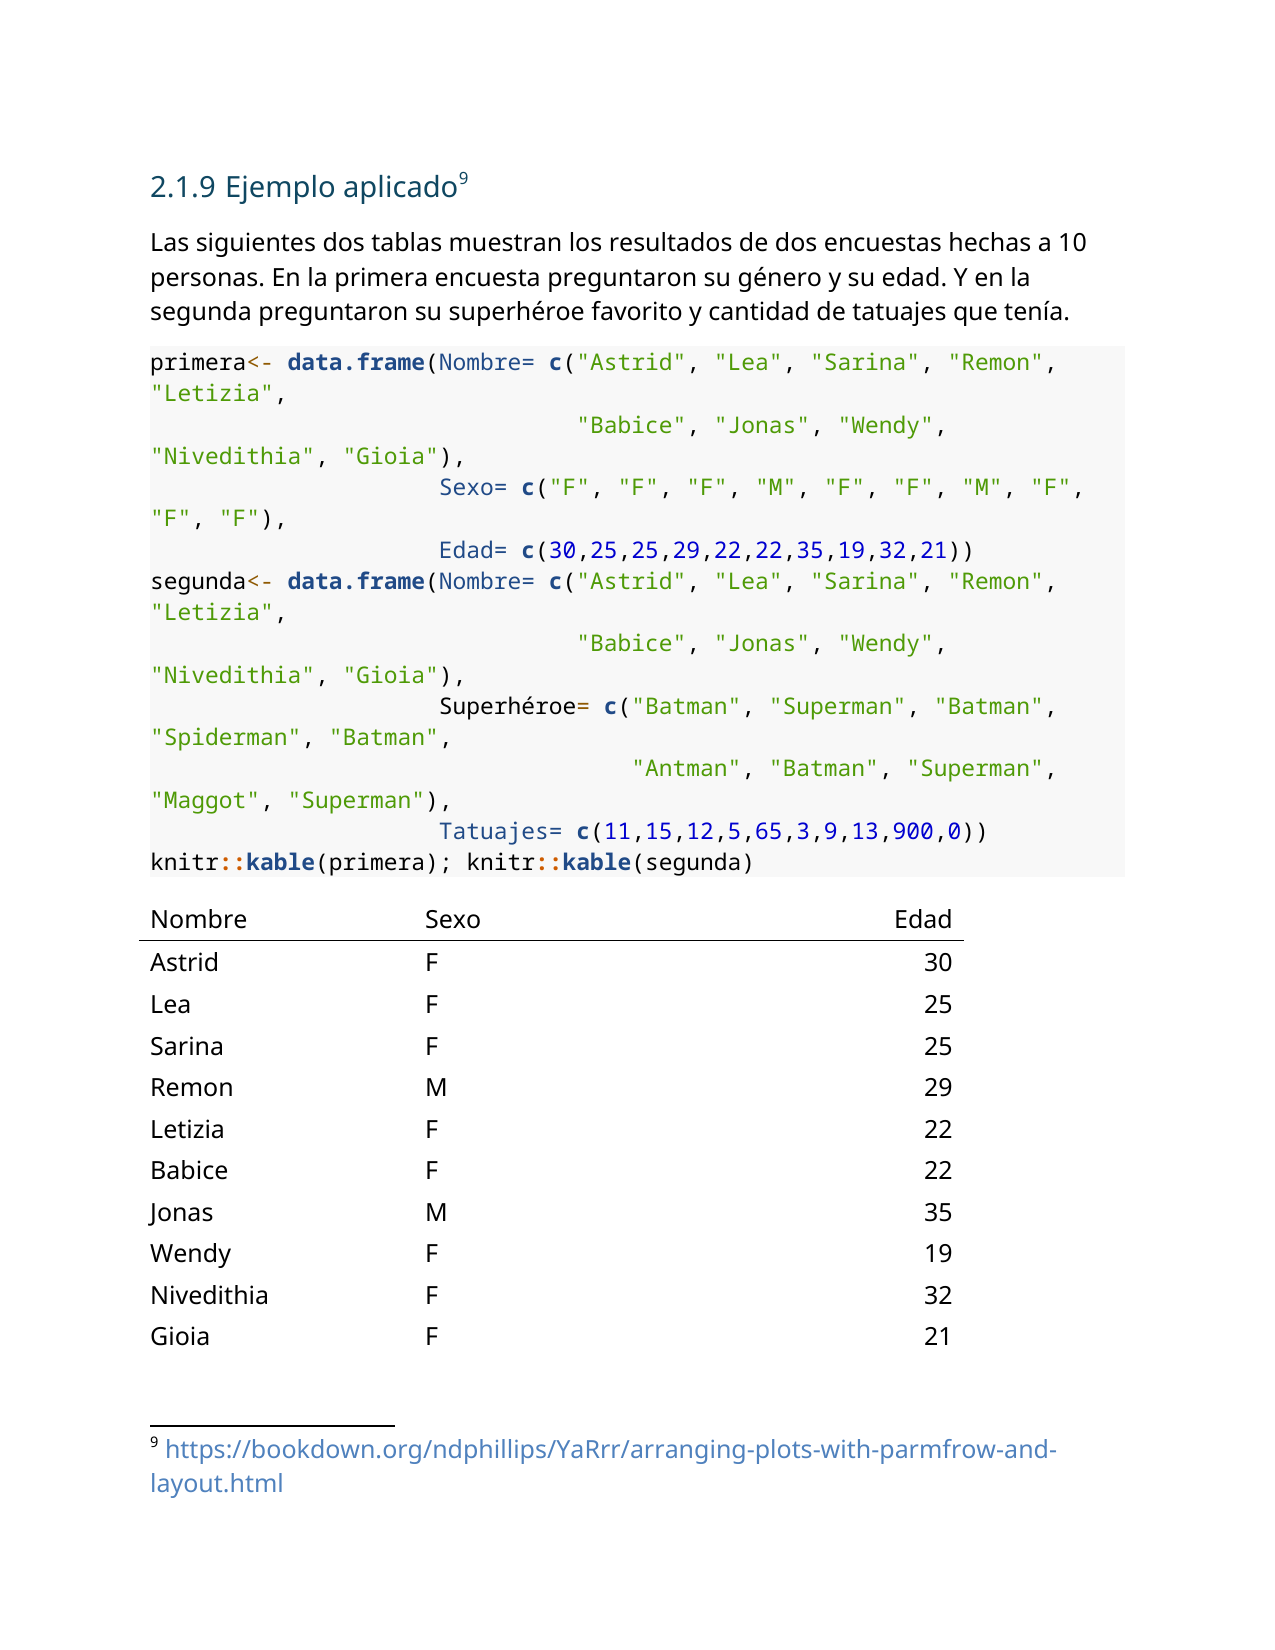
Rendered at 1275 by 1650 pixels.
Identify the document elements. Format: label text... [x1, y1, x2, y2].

table_cell 22 [689, 1108, 964, 1149]
table_cell 22 [689, 1149, 964, 1191]
table_cell F [414, 983, 689, 1024]
table_cell M [414, 1191, 689, 1232]
table_cell 25 [689, 983, 964, 1024]
table_cell Nivedithia [139, 1274, 414, 1315]
table_cell M [414, 1066, 689, 1107]
table_cell F [414, 1149, 689, 1191]
table_cell Lea [139, 983, 414, 1024]
table_cell Jonas [139, 1191, 414, 1232]
table_cell 21 [689, 1315, 964, 1357]
table_cell Astrid [139, 941, 414, 983]
table_cell Remon [139, 1066, 414, 1107]
subtitle 2.1.9 Ejemplo aplicado [150, 167, 1125, 206]
table_cell F [414, 941, 689, 983]
table_cell F [414, 1024, 689, 1066]
text primera<- data.frame(Nombre= c("Astrid", "Lea", "Sarina", "Remon", "Letizia", "Babice", "Jonas", "Wendy", "Nivedithia", "Gioia"), Sexo= c("F", "F", "F", "M", "F", "F", "M", "F", "F", "F"), Edad= c(30,25,25,29,22,22,35,19,32,21)) segunda<- data.frame(Nombre= c("Astrid", "Lea", "Sarina", "Remon", "Letizia", "Babice", "Jonas", "Wendy", "Nivedithia", "Gioia"), Superhéroe= c("Batman", "Superman", "Batman", "Spiderman", "Batman", "Antman", "Batman", "Superman", "Maggot", "Superman"), Tatuajes= c(11,15,12,5,65,3,9,13,900,0)) knitr::kable(primera); knitr::kable(segunda) [150, 346, 1125, 877]
table_cell 19 [689, 1232, 964, 1274]
table_cell Gioia [139, 1315, 414, 1357]
table_cell 29 [689, 1066, 964, 1107]
table_cell 30 [689, 941, 964, 983]
table_cell Babice [139, 1149, 414, 1191]
table_cell 25 [689, 1024, 964, 1066]
table_header Edad [689, 898, 964, 940]
table_cell Letizia [139, 1108, 414, 1149]
table_cell F [414, 1274, 689, 1315]
text Las siguientes dos tablas muestran los resultados de dos encuestas hechas a 10 personas. En la primera encuesta preguntaron su género y su edad. Y en la segunda preguntaron su superhéroe favorito y cantidad de tatuajes que tenía. [150, 225, 1125, 327]
table_cell F [414, 1108, 689, 1149]
table_cell Wendy [139, 1232, 414, 1274]
table_cell 35 [689, 1191, 964, 1232]
table_header Sexo [414, 898, 689, 940]
table_cell F [414, 1232, 689, 1274]
table_cell 32 [689, 1274, 964, 1315]
table_cell Sarina [139, 1024, 414, 1066]
table_header Nombre [139, 898, 414, 940]
table_cell F [414, 1315, 689, 1357]
